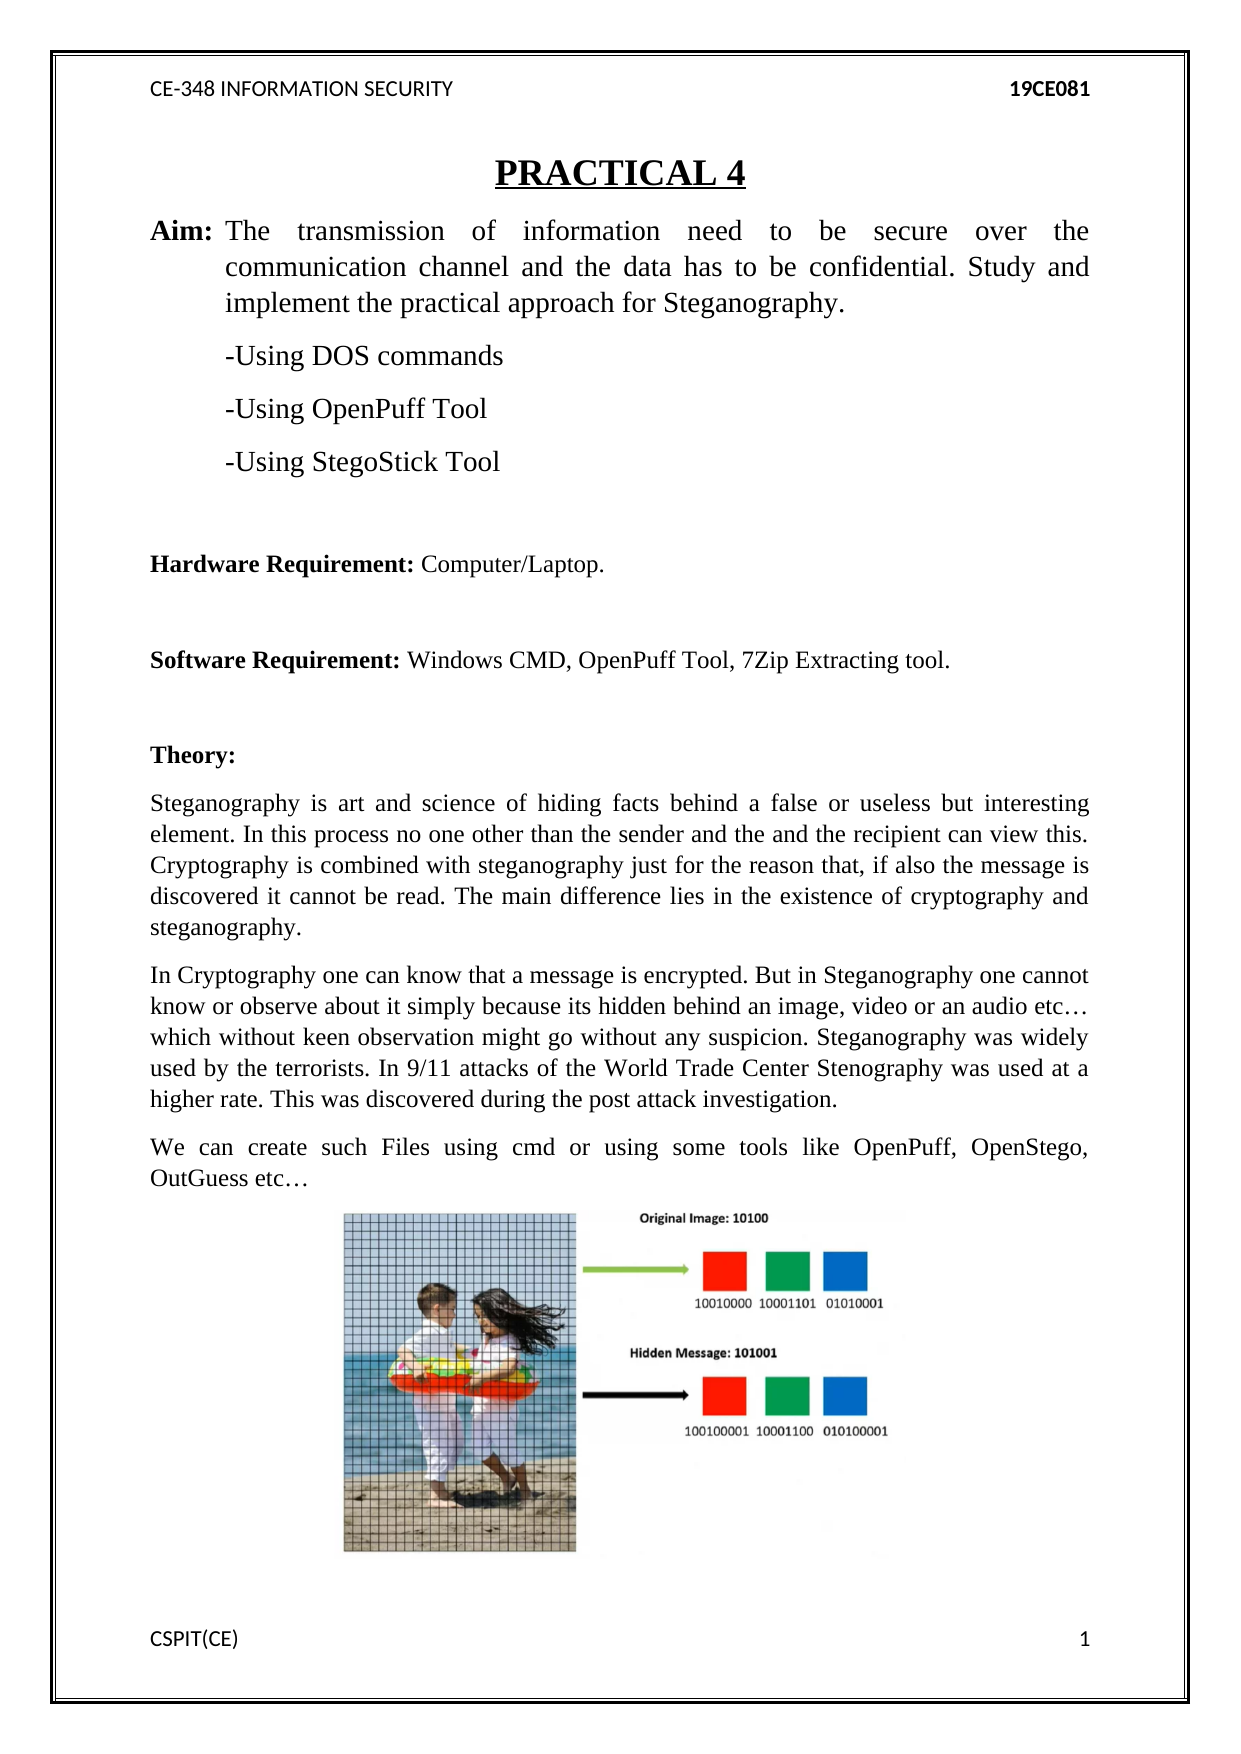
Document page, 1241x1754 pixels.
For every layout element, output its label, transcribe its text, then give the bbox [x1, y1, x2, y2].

text -Using OpenPuff Tool [225, 391, 1090, 425]
text PRACTICAL 4 [150, 150, 1090, 193]
text -Using StegoStick Tool [225, 444, 1090, 477]
text Hardware Requirement: Computer/Laptop. [150, 549, 1090, 578]
text Theory: [150, 740, 1090, 769]
text -Using DOS commands [225, 338, 1090, 372]
picture [334, 1210, 906, 1559]
text Aim: The transmission of information need to be secure over the communication channel and the data has to be confidential. Study and implement the practical approach for Steganography. [150, 213, 1090, 319]
text Steganography is art and science of hiding facts behind a false or useless but interesting element. In this process no one other than the sender and the and the recipient can view this. Cryptography is combined with steganography just for the reason that, if also the message is discovered it cannot be read. The main difference lies in the existence of cryptography and steganography. [150, 788, 1090, 941]
text We can create such Files using cmd or using some tools like OpenPuff, OpenStego, OutGuess etc… [150, 1132, 1090, 1192]
text Software Requirement: Windows CMD, OpenPuff Tool, 7Zip Extracting tool. [150, 645, 1090, 674]
text In Cryptography one can know that a message is encrypted. But in Steganography one cannot know or observe about it simply because its hidden behind an image, video or an audio etc… which without keen observation might go without any suspicion. Steganography was widely used by the terrorists. In 9/11 attacks of the World Trade Center Stenography was used at a higher rate. This was discovered during the post attack investigation. [150, 960, 1090, 1113]
